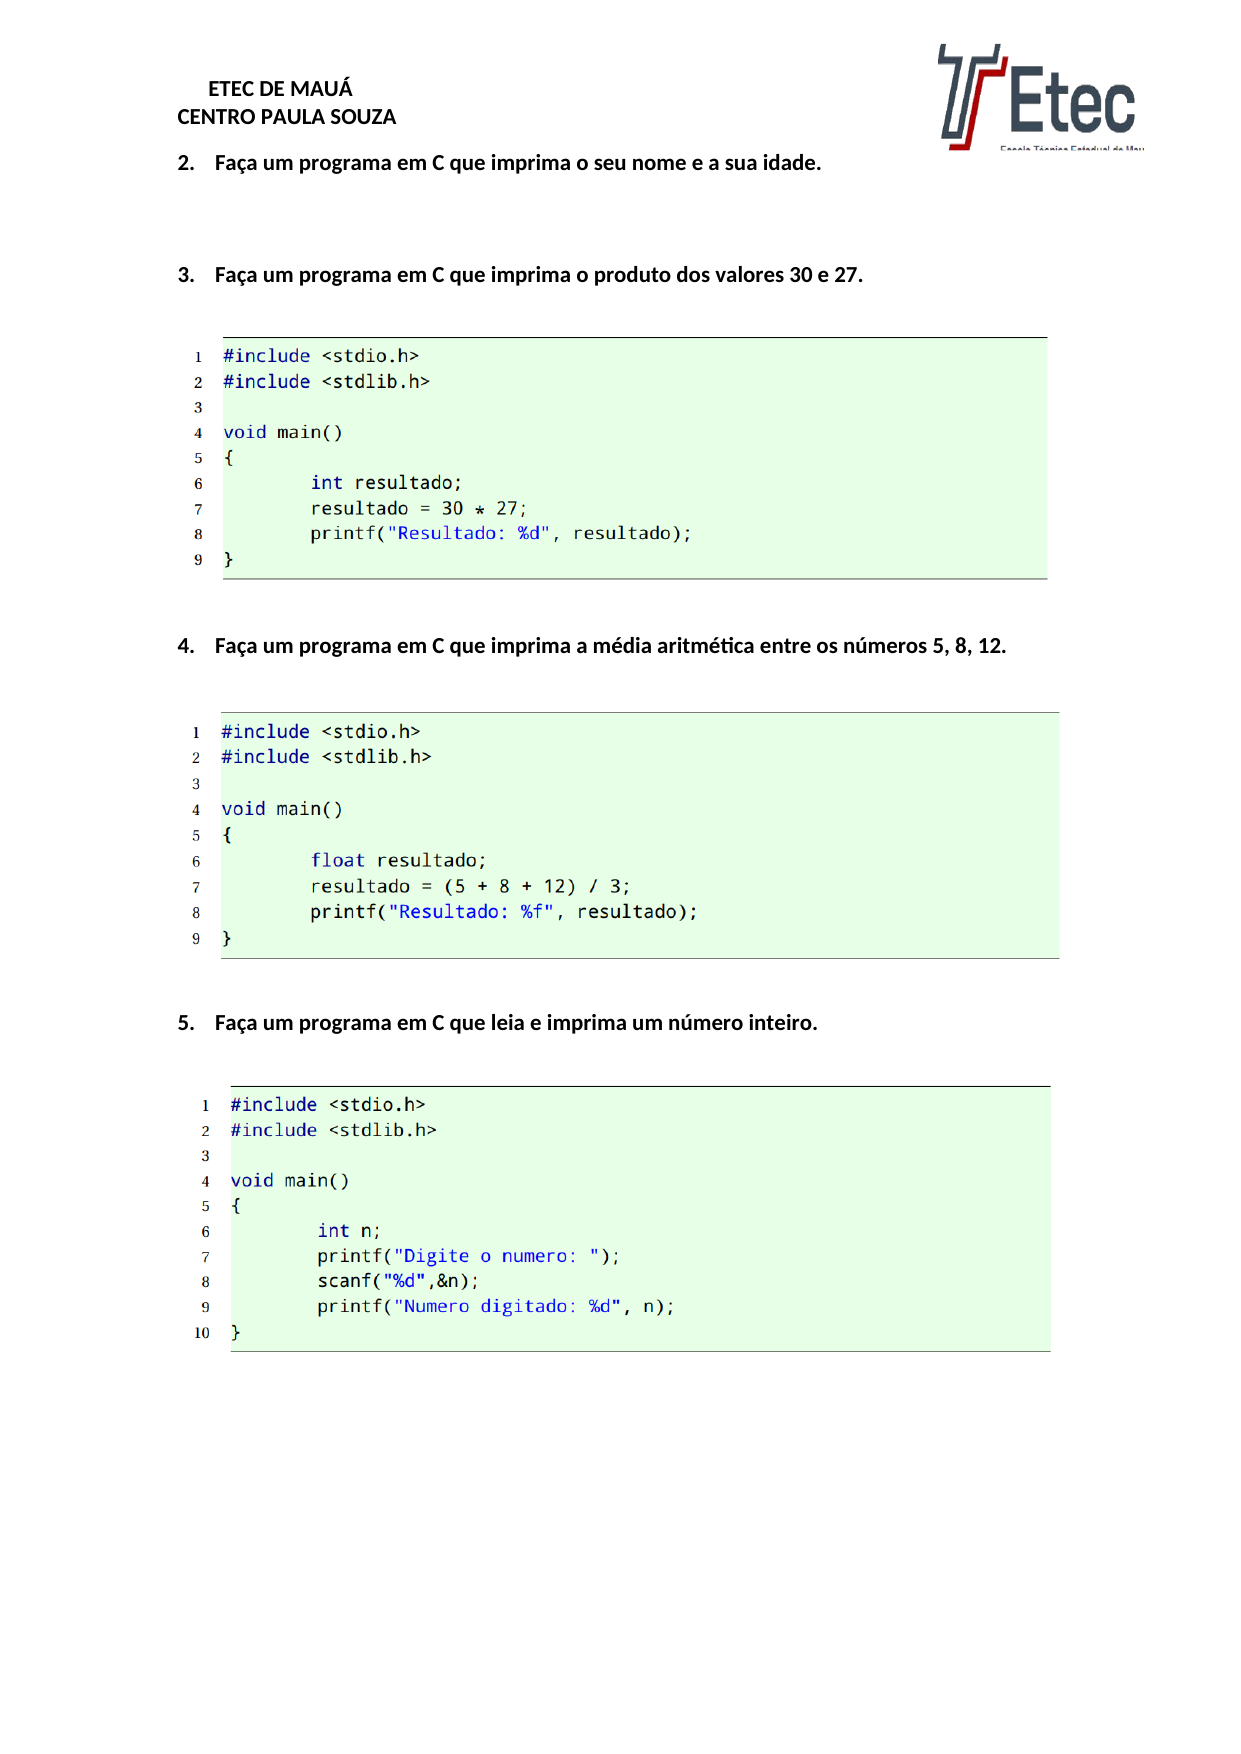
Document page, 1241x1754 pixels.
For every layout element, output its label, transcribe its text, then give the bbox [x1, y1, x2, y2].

list Faça um programa em C que imprima o produto dos valores 30 e 27. [177, 260, 1063, 288]
picture [937, 43, 1144, 150]
list Faça um programa em C que imprima a média aritmética entre os números 5, 8, 12. [177, 632, 1063, 659]
list Faça um programa em C que imprima o seu nome e a sua idade. [177, 148, 1063, 176]
list Faça um programa em C que leia e imprima um número inteiro. [177, 1008, 1063, 1036]
